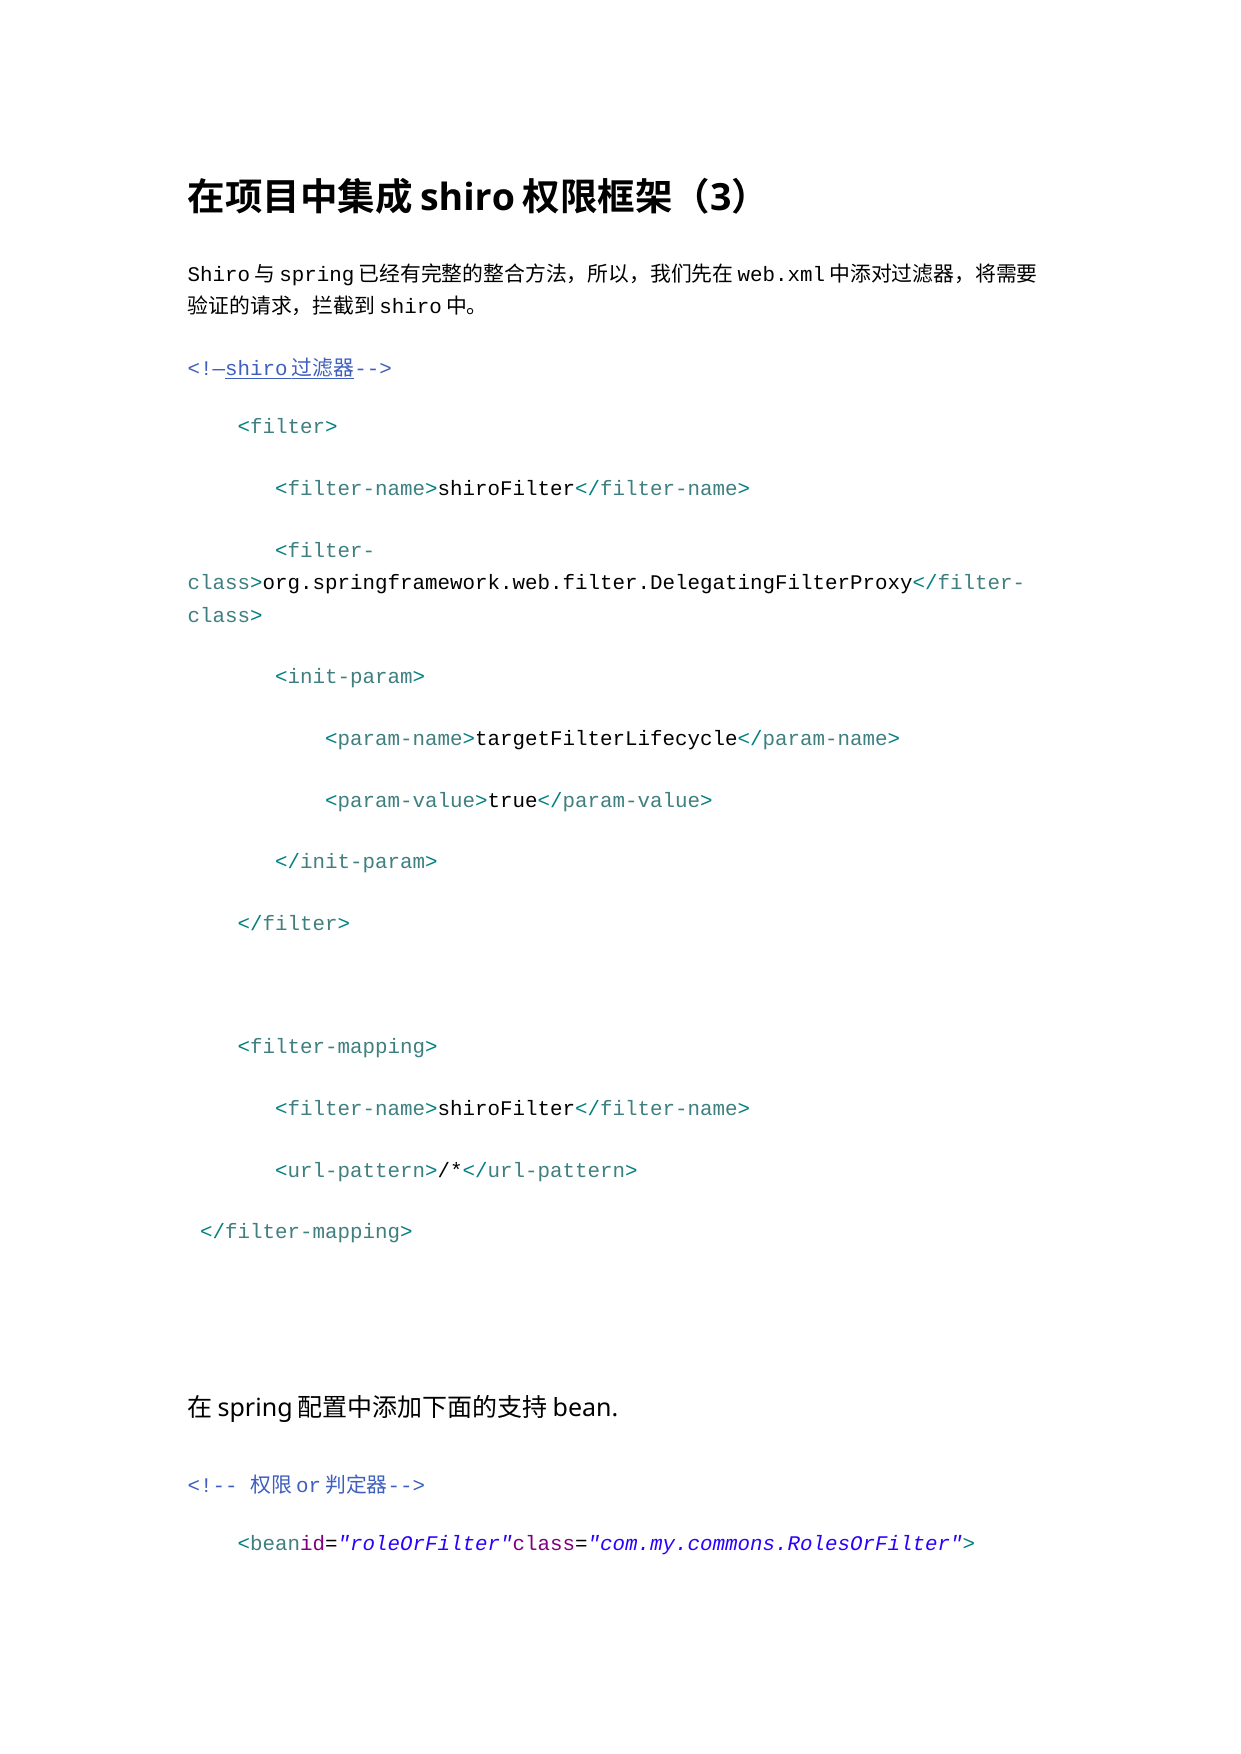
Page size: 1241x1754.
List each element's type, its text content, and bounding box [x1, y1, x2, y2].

text <init-param> [187, 662, 1053, 694]
text <url-pattern>/*</url-pattern> [187, 1155, 1053, 1188]
text <param-value>true</param-value> [187, 785, 1053, 818]
text <param-name>targetFilterLifecycle</param-name> [187, 724, 1053, 756]
text <filter-class>org.springframework.web.filter.DelegatingFilterProxy</filter-class> [187, 535, 1053, 633]
text <!-- 权限or判定器--> [187, 1467, 1053, 1499]
text </filter> [187, 909, 1053, 941]
text <filter> [187, 412, 1053, 444]
text <beanid="roleOrFilter"class="com.my.commons.RolesOrFilter"> [187, 1529, 1053, 1561]
text </filter-mapping> [187, 1217, 1053, 1249]
text <!—shiro过滤器--> [187, 350, 1053, 383]
subtitle 在项目中集成shiro权限框架（3） [187, 162, 1053, 227]
text </init-param> [187, 847, 1053, 879]
text 在spring配置中添加下面的支持bean. [187, 1373, 1053, 1438]
text <filter-mapping> [187, 1032, 1053, 1064]
text <filter-name>shiroFilter</filter-name> [187, 1094, 1053, 1126]
text Shiro与spring已经有完整的整合方法，所以，我们先在web.xml中添对过滤器，将需要验证的请求，拦截到shiro中。 [187, 256, 1053, 321]
text <filter-name>shiroFilter</filter-name> [187, 474, 1053, 506]
